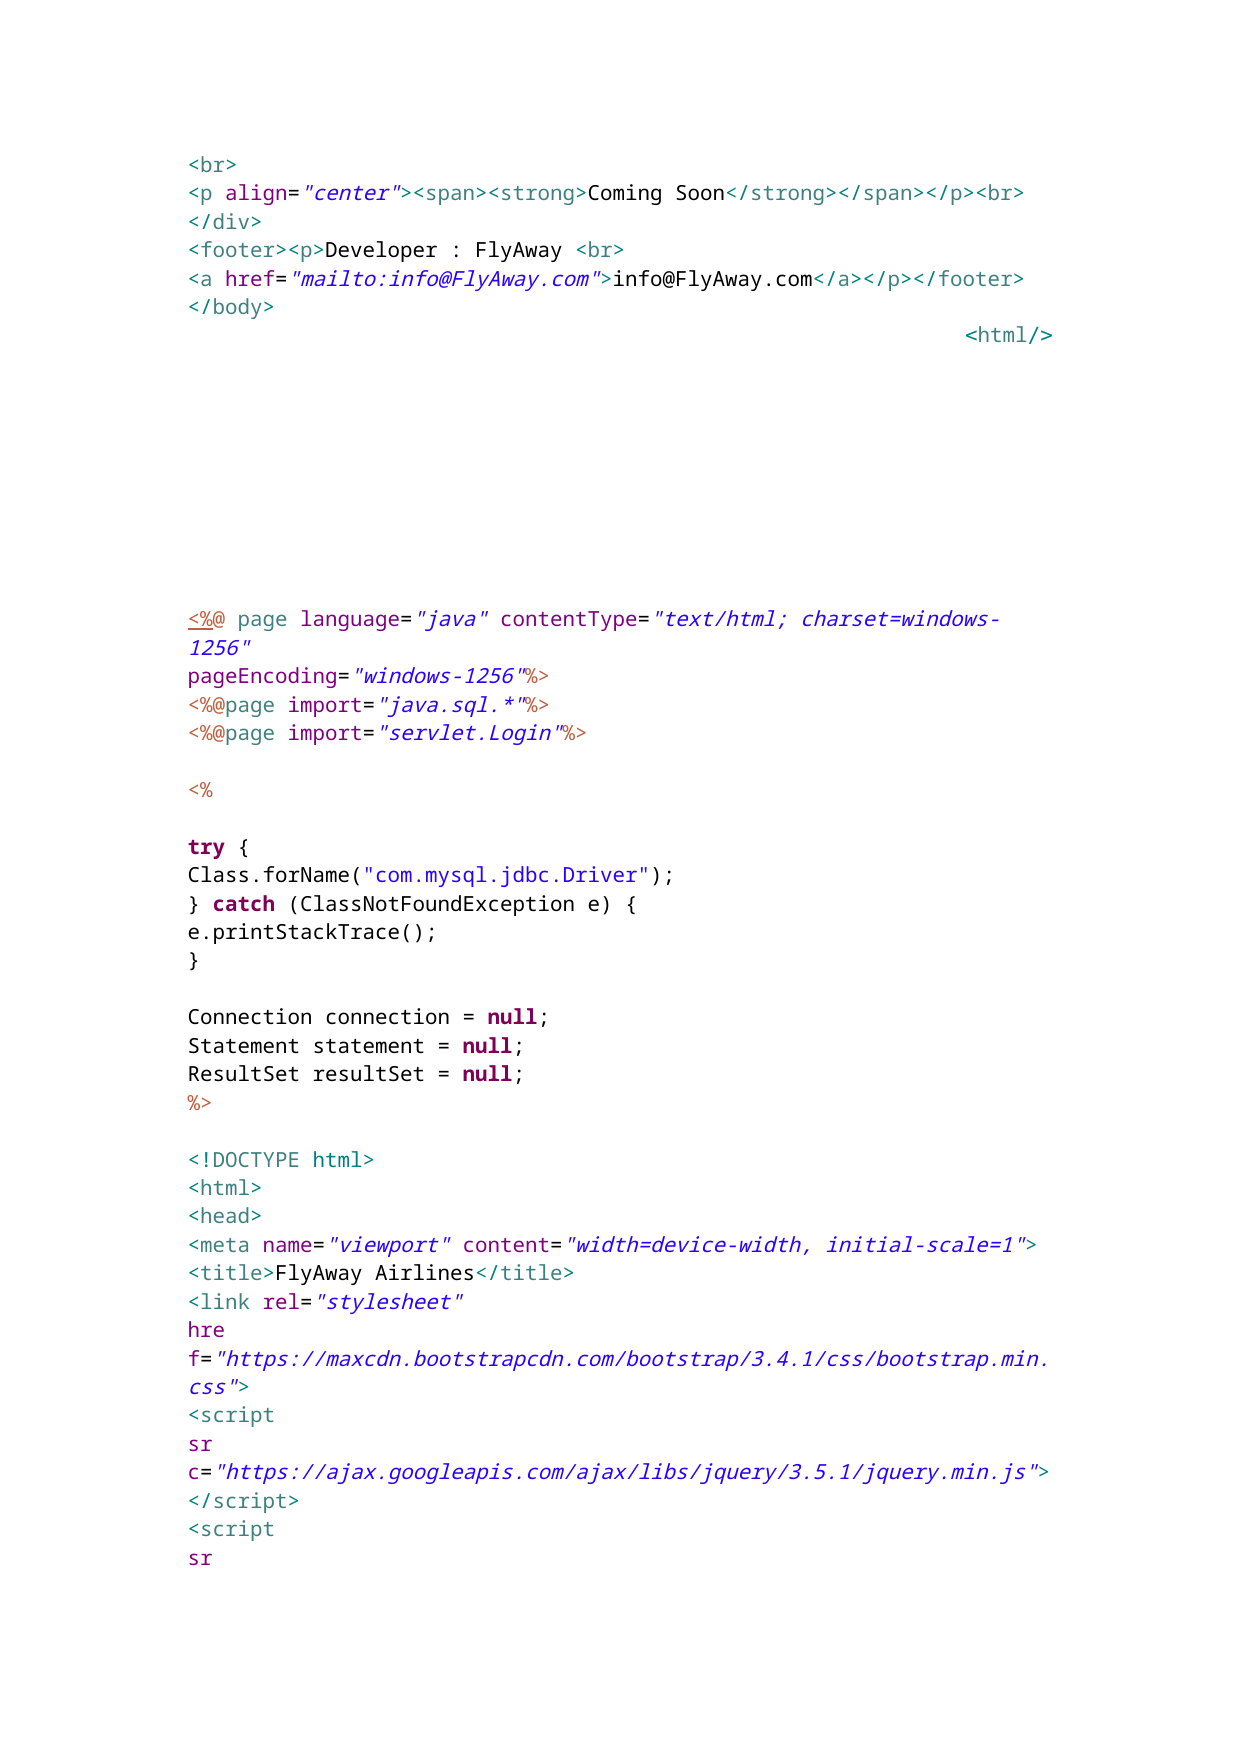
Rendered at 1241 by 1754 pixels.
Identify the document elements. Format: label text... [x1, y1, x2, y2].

text <p align="center"><span><strong>Coming Soon</strong></span></p><br> [187, 178, 1053, 207]
text Statement statement = null; [187, 1031, 1053, 1059]
text } catch (ClassNotFoundException e) { [187, 889, 1053, 917]
text <%@ page language="java" contentType="text/html; charset=windows-1256" [187, 604, 1053, 661]
text </html> [187, 321, 1053, 349]
text <head> [187, 1202, 1053, 1230]
text </div> [187, 207, 1053, 235]
text pageEncoding="windows-1256"%> [187, 661, 1053, 690]
text <link rel="stylesheet" href="https://maxcdn.bootstrapcdn.com/bootstrap/3.4.1/css/bootstrap.min.css"> [187, 1287, 1053, 1401]
text <title>FlyAway Airlines</title> [187, 1258, 1053, 1287]
text <a href="mailto:info@FlyAway.com">info@FlyAway.com</a></p></footer> [187, 264, 1053, 292]
text ResultSet resultSet = null; [187, 1059, 1053, 1088]
text <br> [187, 150, 1053, 178]
text e.printStackTrace(); [187, 917, 1053, 946]
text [187, 1514, 1053, 1571]
text <footer><p>Developer : FlyAway <br> [187, 235, 1053, 264]
text %> [187, 1088, 1053, 1116]
text <%@page import="java.sql.*"%> [187, 690, 1053, 718]
text <html> [187, 1173, 1053, 1202]
text <meta name="viewport" content="width=device-width, initial-scale=1"> [187, 1230, 1053, 1258]
text <%@page import="servlet.Login"%> [187, 718, 1053, 747]
text </body> [187, 292, 1053, 321]
text } [187, 946, 1053, 974]
text Class.forName("com.mysql.jdbc.Driver"); [187, 860, 1053, 889]
text <!DOCTYPE html> [187, 1145, 1053, 1173]
text <% [187, 775, 1053, 803]
text try { [187, 832, 1053, 860]
text <script src="https://ajax.googleapis.com/ajax/libs/jquery/3.5.1/jquery.min.js"></script> [187, 1401, 1053, 1514]
text Connection connection = null; [187, 1002, 1053, 1031]
